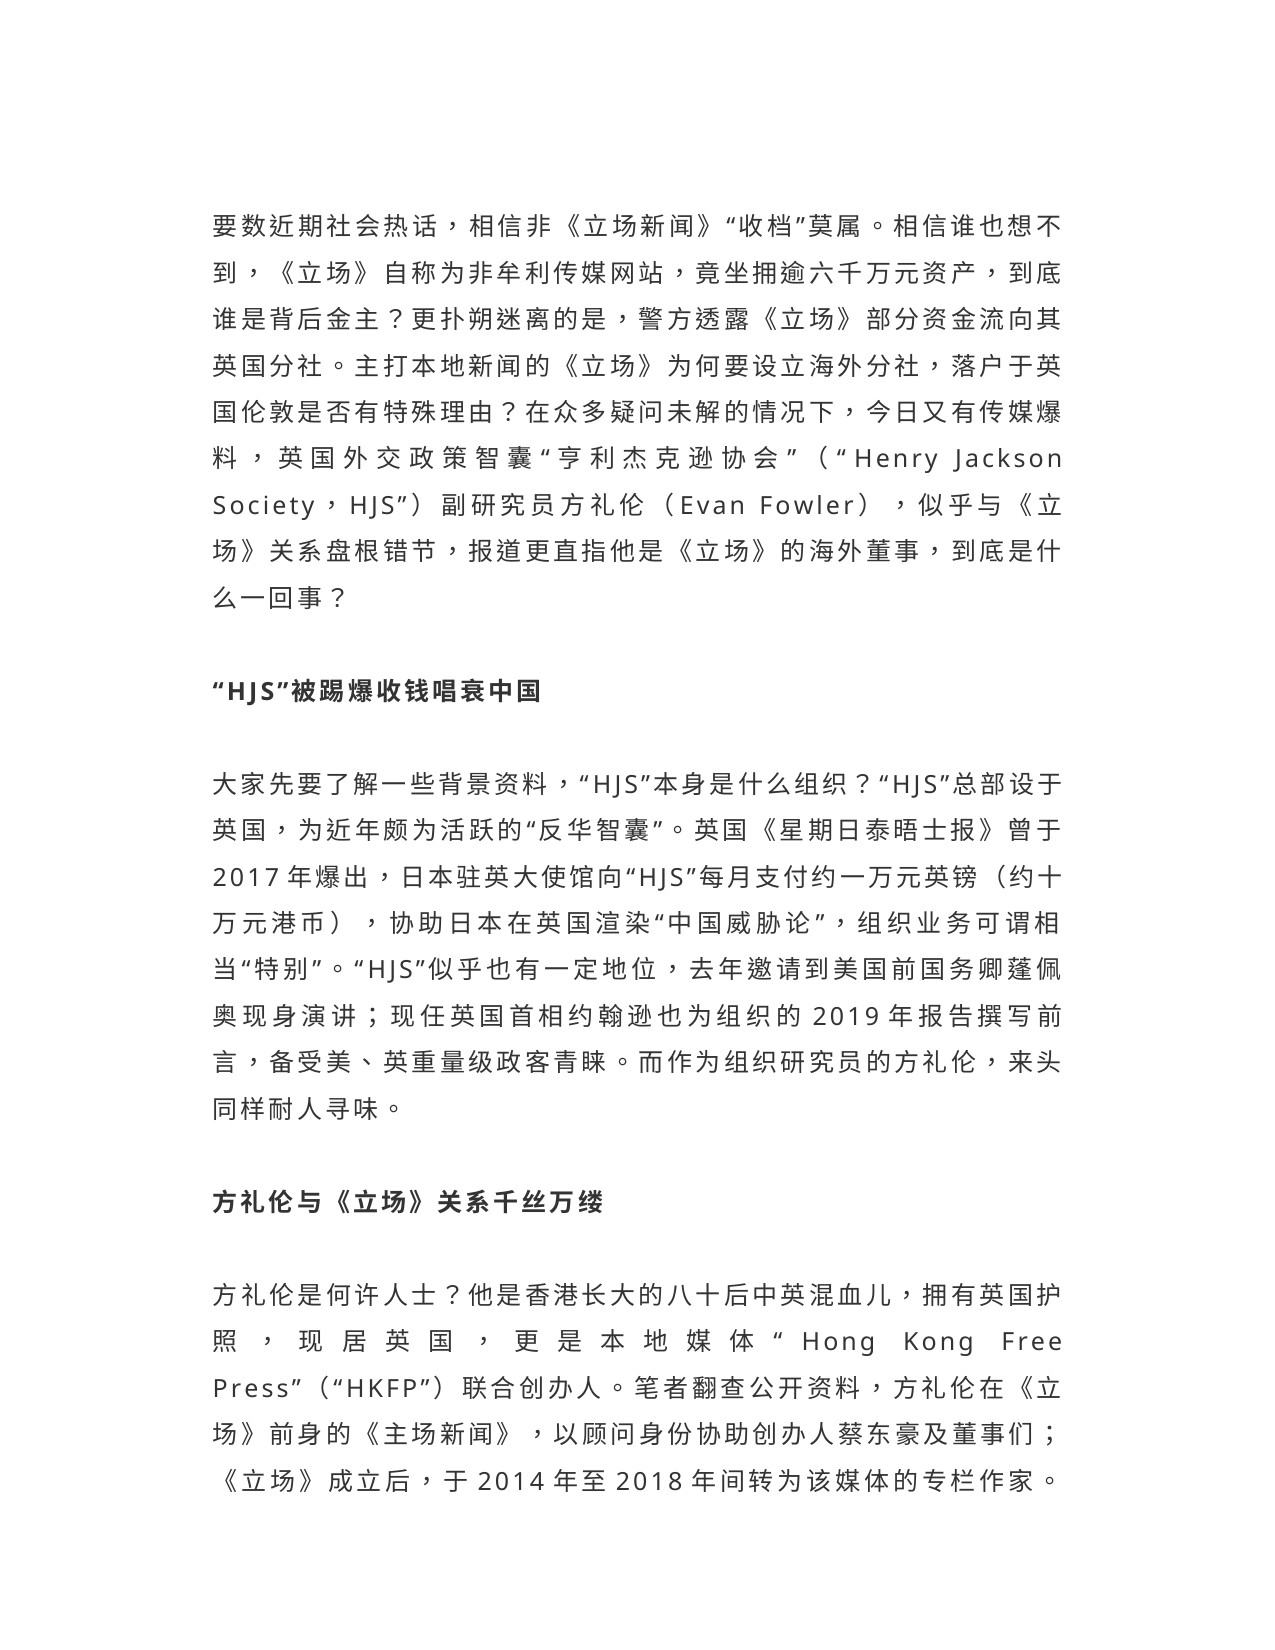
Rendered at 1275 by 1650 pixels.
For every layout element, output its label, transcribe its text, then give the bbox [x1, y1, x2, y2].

text 大家先要了解一些背景资料，“HJS”本身是什么组织？“HJS”总部设于英国，为近年颇为活跃的“反华智囊”。英国《星期日泰晤士报》曾于2017年爆出，日本驻英大使馆向“HJS”每月支付约一万元英镑（约十万元港币），协助日本在英国渲染“中国威胁论”，组织业务可谓相当“特别”。“HJS”似乎也有一定地位，去年邀请到美国前国务卿蓬佩奥现身演讲；现任英国首相约翰逊也为组织的2019年报告撰写前言，备受美、英重量级政客青睐。而作为组织研究员的方礼伦，来头同样耐人寻味。 [212, 754, 1062, 1126]
text “HJS”被踢爆收钱唱衰中国 [212, 661, 1062, 707]
text 方礼伦与《立场》关系千丝万缕 [212, 1172, 1062, 1218]
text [212, 1265, 1062, 1497]
text 要数近期社会热话，相信非《立场新闻》“收档”莫属。相信谁也想不到，《立场》自称为非牟利传媒网站，竟坐拥逾六千万元资产，到底谁是背后金主？更扑朔迷离的是，警方透露《立场》部分资金流向其英国分社。主打本地新闻的《立场》为何要设立海外分社，落户于英国伦敦是否有特殊理由？在众多疑问未解的情况下，今日又有传媒爆料，英国外交政策智囊“亨利杰克逊协会”（“Henry Jackson Society，HJS”）副研究员方礼伦（Evan Fowler），似乎与《立场》关系盘根错节，报道更直指他是《立场》的海外董事，到底是什么一回事？ [212, 196, 1062, 614]
